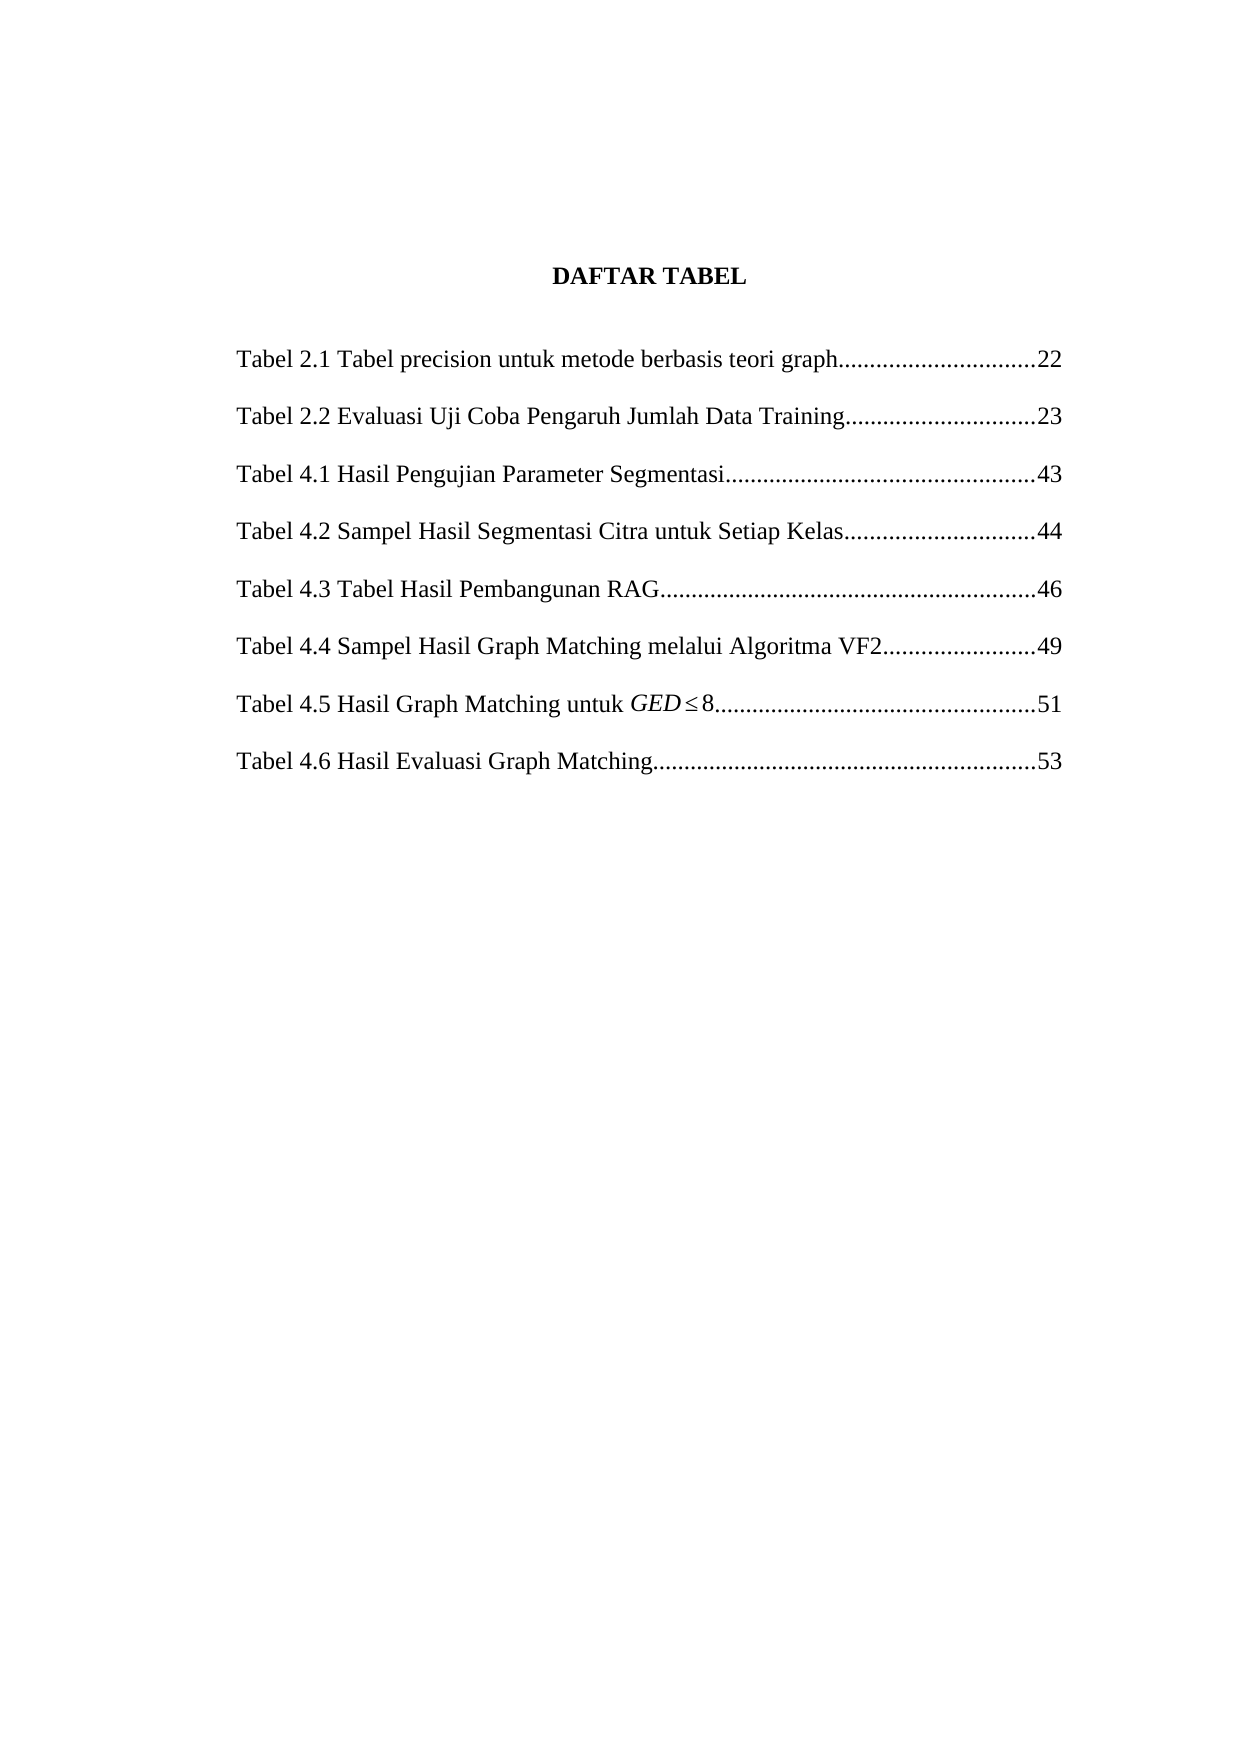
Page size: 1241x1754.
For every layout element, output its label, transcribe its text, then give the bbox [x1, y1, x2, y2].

text Tabel 2.1 Tabel precision untuk metode berbasis teori graph 22 [236, 344, 1063, 372]
text Tabel 4.3 Tabel Hasil Pembangunan RAG 46 [236, 574, 1063, 602]
text Tabel 4.1 Hasil Pengujian Parameter Segmentasi 43 [236, 459, 1063, 487]
text Tabel 4.4 Sampel Hasil Graph Matching melalui Algoritma VF2 49 [236, 631, 1063, 660]
subtitle DAFTAR TABEL [236, 261, 1063, 290]
text Tabel 2.2 Evaluasi Uji Coba Pengaruh Jumlah Data Training 23 [236, 401, 1063, 430]
text Tabel 4.2 Sampel Hasil Segmentasi Citra untuk Setiap Kelas 44 [236, 516, 1063, 545]
text Tabel 4.6 Hasil Evaluasi Graph Matching 53 [236, 746, 1063, 775]
text Tabel 4.5 Hasil Graph Matching untuk 51 [236, 689, 1063, 717]
